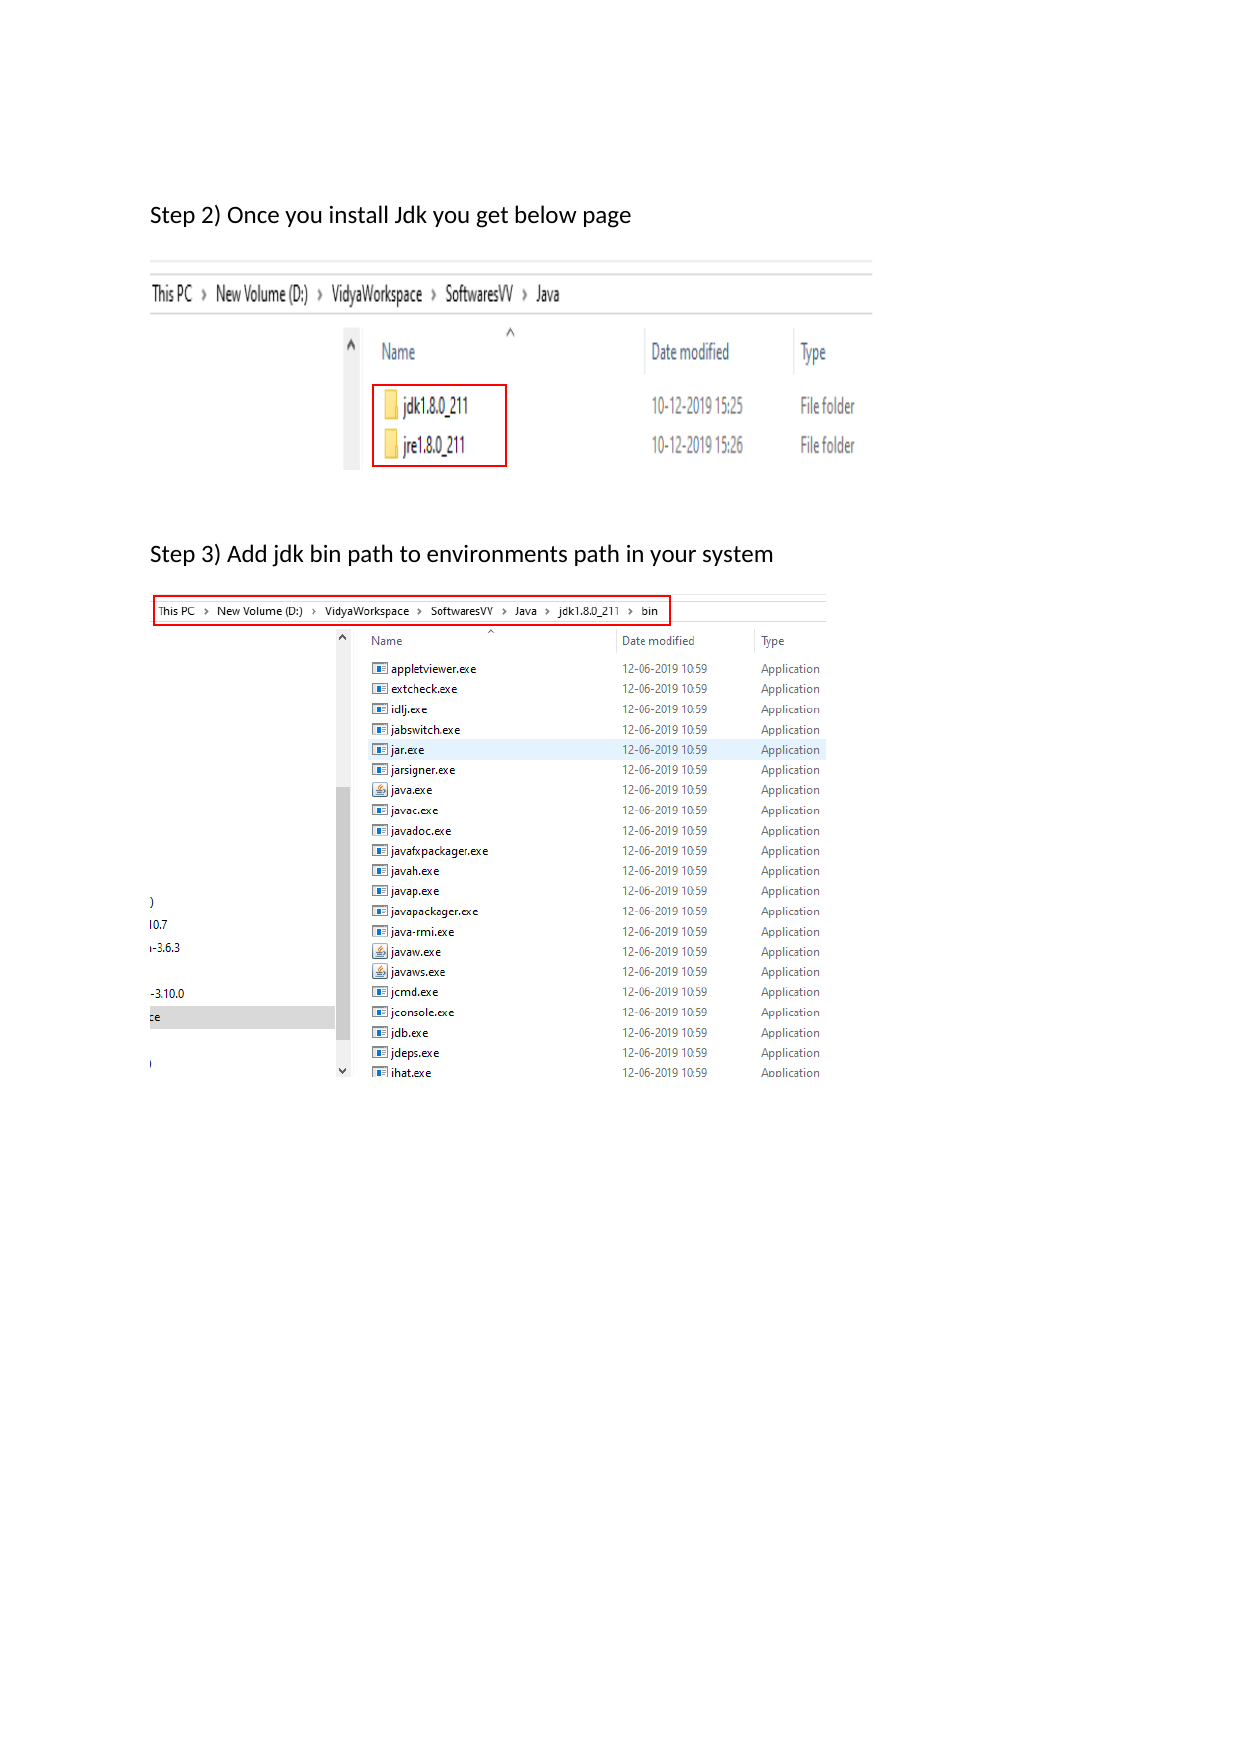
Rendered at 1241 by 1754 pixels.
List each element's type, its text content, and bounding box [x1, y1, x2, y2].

text Step 2) Once you install Jdk you get below page [150, 199, 1090, 230]
picture [150, 587, 827, 1077]
picture [150, 249, 873, 470]
text Step 3) Add jdk bin path to environments path in your system [150, 538, 1090, 568]
